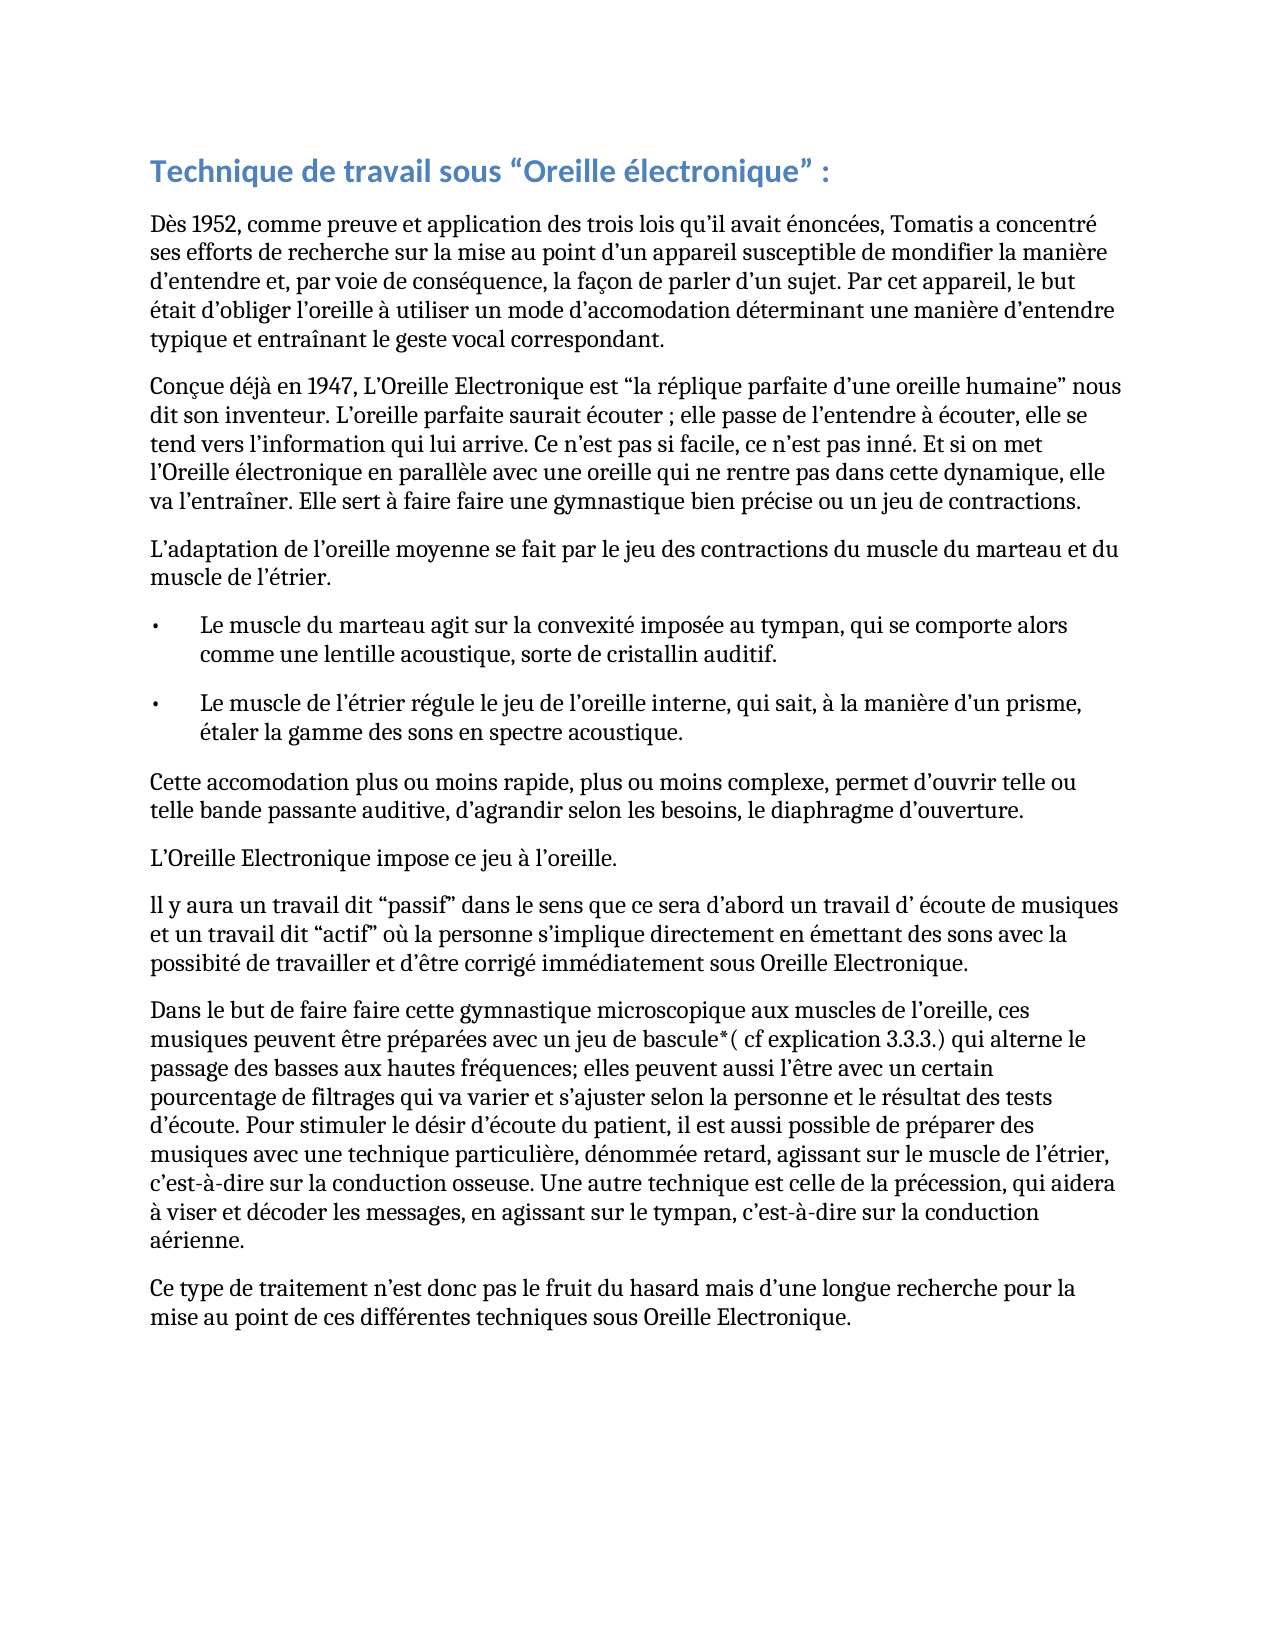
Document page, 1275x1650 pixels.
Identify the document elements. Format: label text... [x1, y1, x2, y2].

text ll y aura un travail dit “passif” dans le sens que ce sera d’abord un travail d’ écoute de musiques et un travail dit “actif” où la personne s’implique directement en émettant des sons avec la possibité de travailler et d’être corrigé immédiatement sous Oreille Electronique. [150, 891, 1125, 977]
list Le muscle de l’étrier régule le jeu de l’oreille interne, qui sait, à la manière d’un prisme, étaler la gamme des sons en spectre acoustique. [150, 689, 1125, 747]
list Le muscle du marteau agit sur la convexité imposée au tympan, qui se comporte alors comme une lentille acoustique, sorte de cristallin auditif. [150, 611, 1125, 668]
text Conçue déjà en 1947, L’Oreille Electronique est “la réplique parfaite d’une oreille humaine” nous dit son inventeur. L’oreille parfaite saurait écouter ; elle passe de l’entendre à écouter, elle se tend vers l’information qui lui arrive. Ce n’est pas si facile, ce n’est pas inné. Et si on met l’Oreille électronique en parallèle avec une oreille qui ne rentre pas dans cette dynamique, elle va l’entraîner. Elle sert à faire faire une gymnastique bien précise ou un jeu de contractions. [150, 372, 1125, 516]
text Cette accomodation plus ou moins rapide, plus ou moins complexe, permet d’ouvrir telle ou telle bande passante auditive, d’agrandir selon les besoins, le diaphragme d’ouverture. [150, 767, 1125, 825]
text Ce type de traitement n’est donc pas le fruit du hasard mais d’une longue recherche pour la mise au point de ces différentes techniques sous Oreille Electronique. [150, 1274, 1125, 1331]
text Dans le but de faire faire cette gymnastique microscopique aux muscles de l’oreille, ces musiques peuvent être préparées avec un jeu de bascule*( cf explication 3.3.3.) qui alterne le passage des basses aux hautes fréquences; elles peuvent aussi l’être avec un certain pourcentage de filtrages qui va varier et s’ajuster selon la personne et le résultat des tests d’écoute. Pour stimuler le désir d’écoute du patient, il est aussi possible de préparer des musiques avec une technique particulière, dénommée retard, agissant sur le muscle de l’étrier, c’est-à-dire sur la conduction osseuse. Une autre technique est celle de la précession, qui aidera à viser et décoder les messages, en agissant sur le tympan, c’est-à-dire sur la conduction aérienne. [150, 996, 1125, 1255]
subtitle Technique de travail sous “Oreille électronique” : [150, 150, 1125, 191]
text L’adaptation de l’oreille moyenne se fait par le jeu des contractions du muscle du marteau et du muscle de l’étrier. [150, 534, 1125, 592]
text L’Oreille Electronique impose ce jeu à l’oreille. [150, 844, 1125, 872]
text Dès 1952, comme preuve et application des trois lois qu’il avait énoncées, Tomatis a concentré ses efforts de recherche sur la mise au point d’un appareil susceptible de mondifier la manière d’entendre et, par voie de conséquence, la façon de parler d’un sujet. Par cet appareil, le but était d’obliger l’oreille à utiliser un mode d’accomodation déterminant une manière d’entendre typique et entraînant le geste vocal correspondant. [150, 209, 1125, 353]
